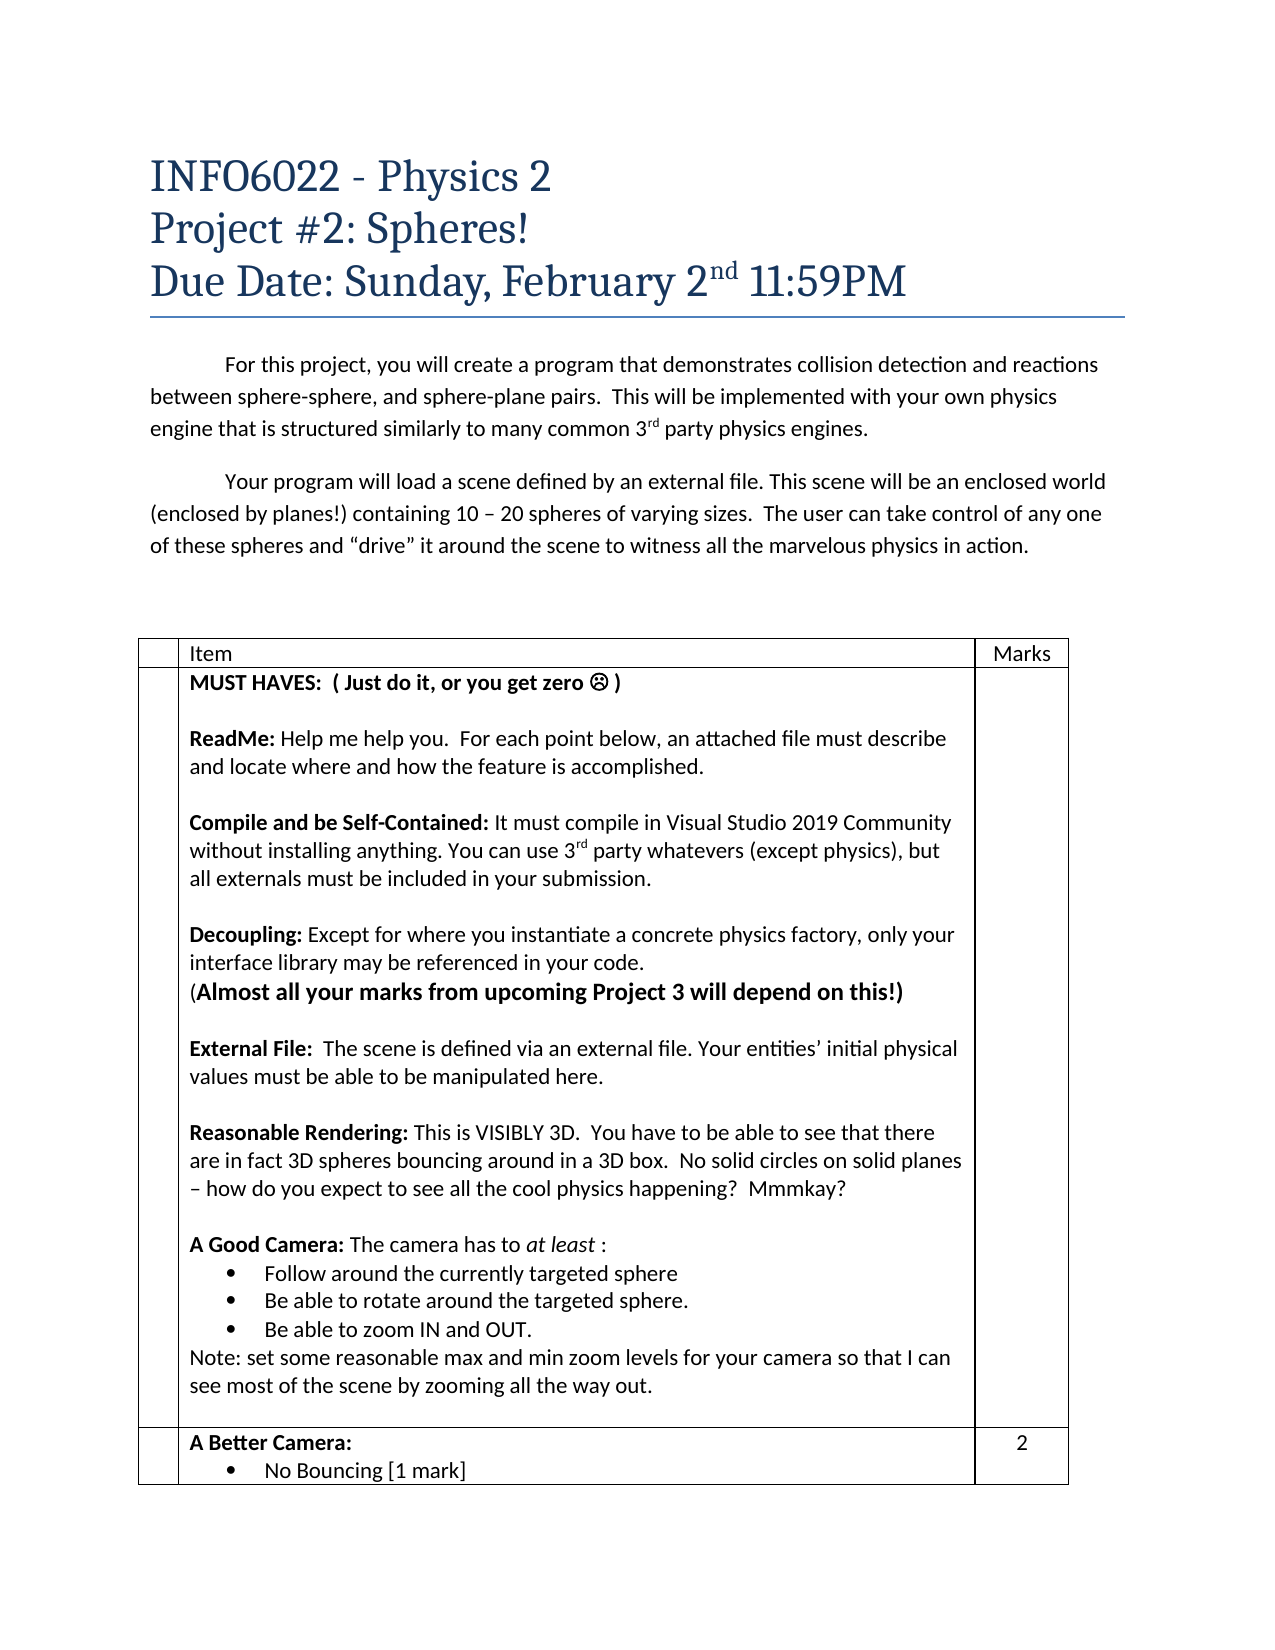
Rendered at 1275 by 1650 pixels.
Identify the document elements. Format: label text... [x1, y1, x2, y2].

table_header Item [179, 639, 974, 667]
table_cell [139, 668, 178, 1427]
title Due Date: Sunday, February 2nd 11:59PM [150, 255, 1125, 316]
table_cell [139, 1428, 178, 1484]
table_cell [179, 1428, 974, 1484]
table_header [139, 639, 178, 667]
table_cell [976, 668, 1068, 1427]
table_cell MUST HAVES: ( Just do it, or you get zero ) ReadMe: Help me help you. For each point below, an attached file must describe and locate where and how the feature is accomplished. Compile and be Self-Contained: It must compile in Visual Studio 2019 Community without installing anything. You can use 3rd party whatevers (except physics), but all externals must be included in your submission. Decoupling: Except for where you instantiate a concrete physics factory, only your interface library may be referenced in your code. (Almost all your marks from upcoming Project 3 will depend on this!) External File: The scene is defined via an external file. Your entities’ initial physical values must be able to be manipulated here. Reasonable Rendering: This is VISIBLY 3D. You have to be able to see that there are in fact 3D spheres bouncing around in a 3D box. No solid circles on solid planes – how do you expect to see all the cool physics happening? Mmmkay? A Good Camera: The camera has to at least : Follow around the currently targeted sphere Be able to rotate around the targeted sphere. Be able to zoom IN and OUT. Note: set some reasonable max and min zoom levels for your camera so that I can see most of the scene by zooming all the way out. [179, 668, 974, 1427]
title Project #2: Spheres! [150, 203, 1125, 255]
text For this project, you will create a program that demonstrates collision detection and reactions between sphere-sphere, and sphere-plane pairs. This will be implemented with your own physics engine that is structured similarly to many common 3rd party physics engines. [150, 350, 1125, 442]
text Your program will load a scene defined by an external file. This scene will be an enclosed world (enclosed by planes!) containing 10 – 20 spheres of varying sizes. The user can take control of any one of these spheres and “drive” it around the scene to witness all the marvelous physics in action. [150, 467, 1125, 559]
table_header Marks [976, 639, 1068, 667]
title INFO6022 - Physics 2 [150, 150, 1125, 203]
table_cell 2 [976, 1428, 1068, 1484]
